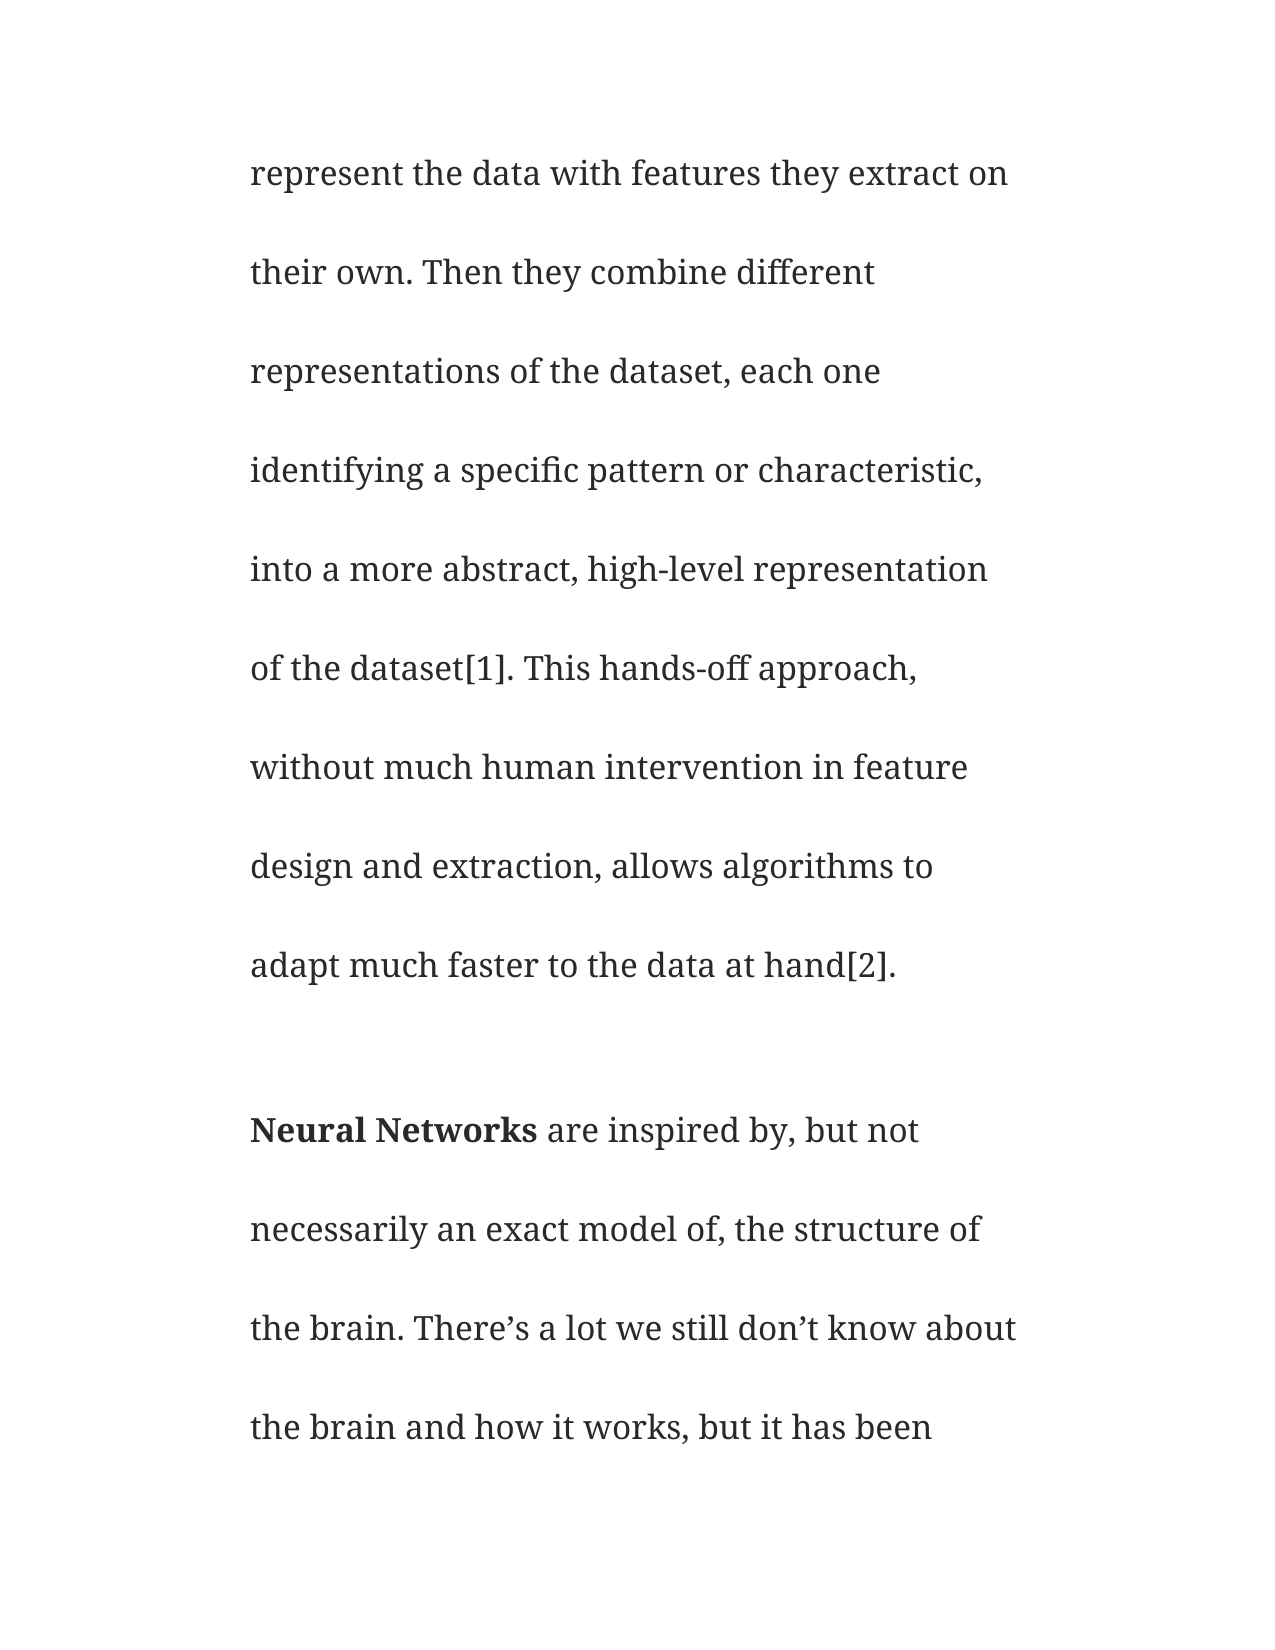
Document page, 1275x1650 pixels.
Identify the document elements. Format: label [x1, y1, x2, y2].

text [250, 150, 1025, 987]
text [250, 1107, 1025, 1449]
